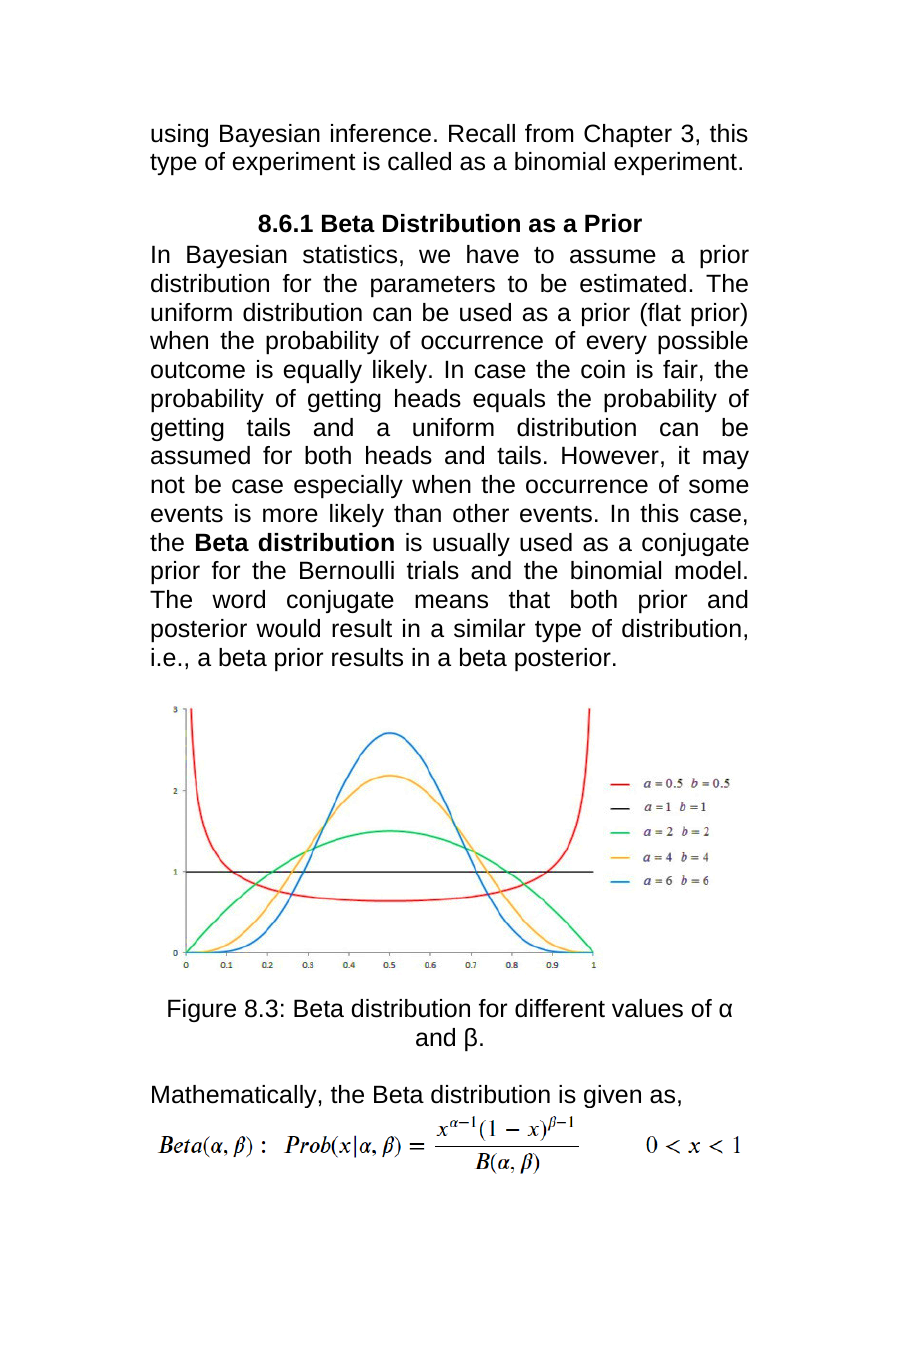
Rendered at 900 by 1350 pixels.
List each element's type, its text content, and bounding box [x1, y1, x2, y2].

picture [165, 700, 735, 994]
text In Bayesian statistics, we have to assume a prior distribution for the parameters to be estimated. The uniform distribution can be used as a prior (flat prior) when the probability of occurrence of every possible outcome is equally likely. In case the coin is fair, the probability of getting heads equals the probability of getting tails and a uniform distribution can be assumed for both heads and tails. However, it may not be case especially when the occurrence of some events is more likely than other events. In this case, the Beta distribution is usually used as a conjugate prior for the Bernoulli trials and the binomial model. The word conjugate means that both prior and posterior would result in a similar type of distribution, i.e., a beta prior results in a beta posterior. [150, 240, 750, 671]
text Mathematically, the Beta distribution is given as, [150, 1080, 750, 1108]
text Figure 8.3: Beta distribution for different values of α and β. [150, 994, 750, 1051]
subtitle 8.6.1 Beta Distribution as a Prior [150, 209, 750, 238]
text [150, 118, 750, 176]
picture [150, 1108, 750, 1178]
